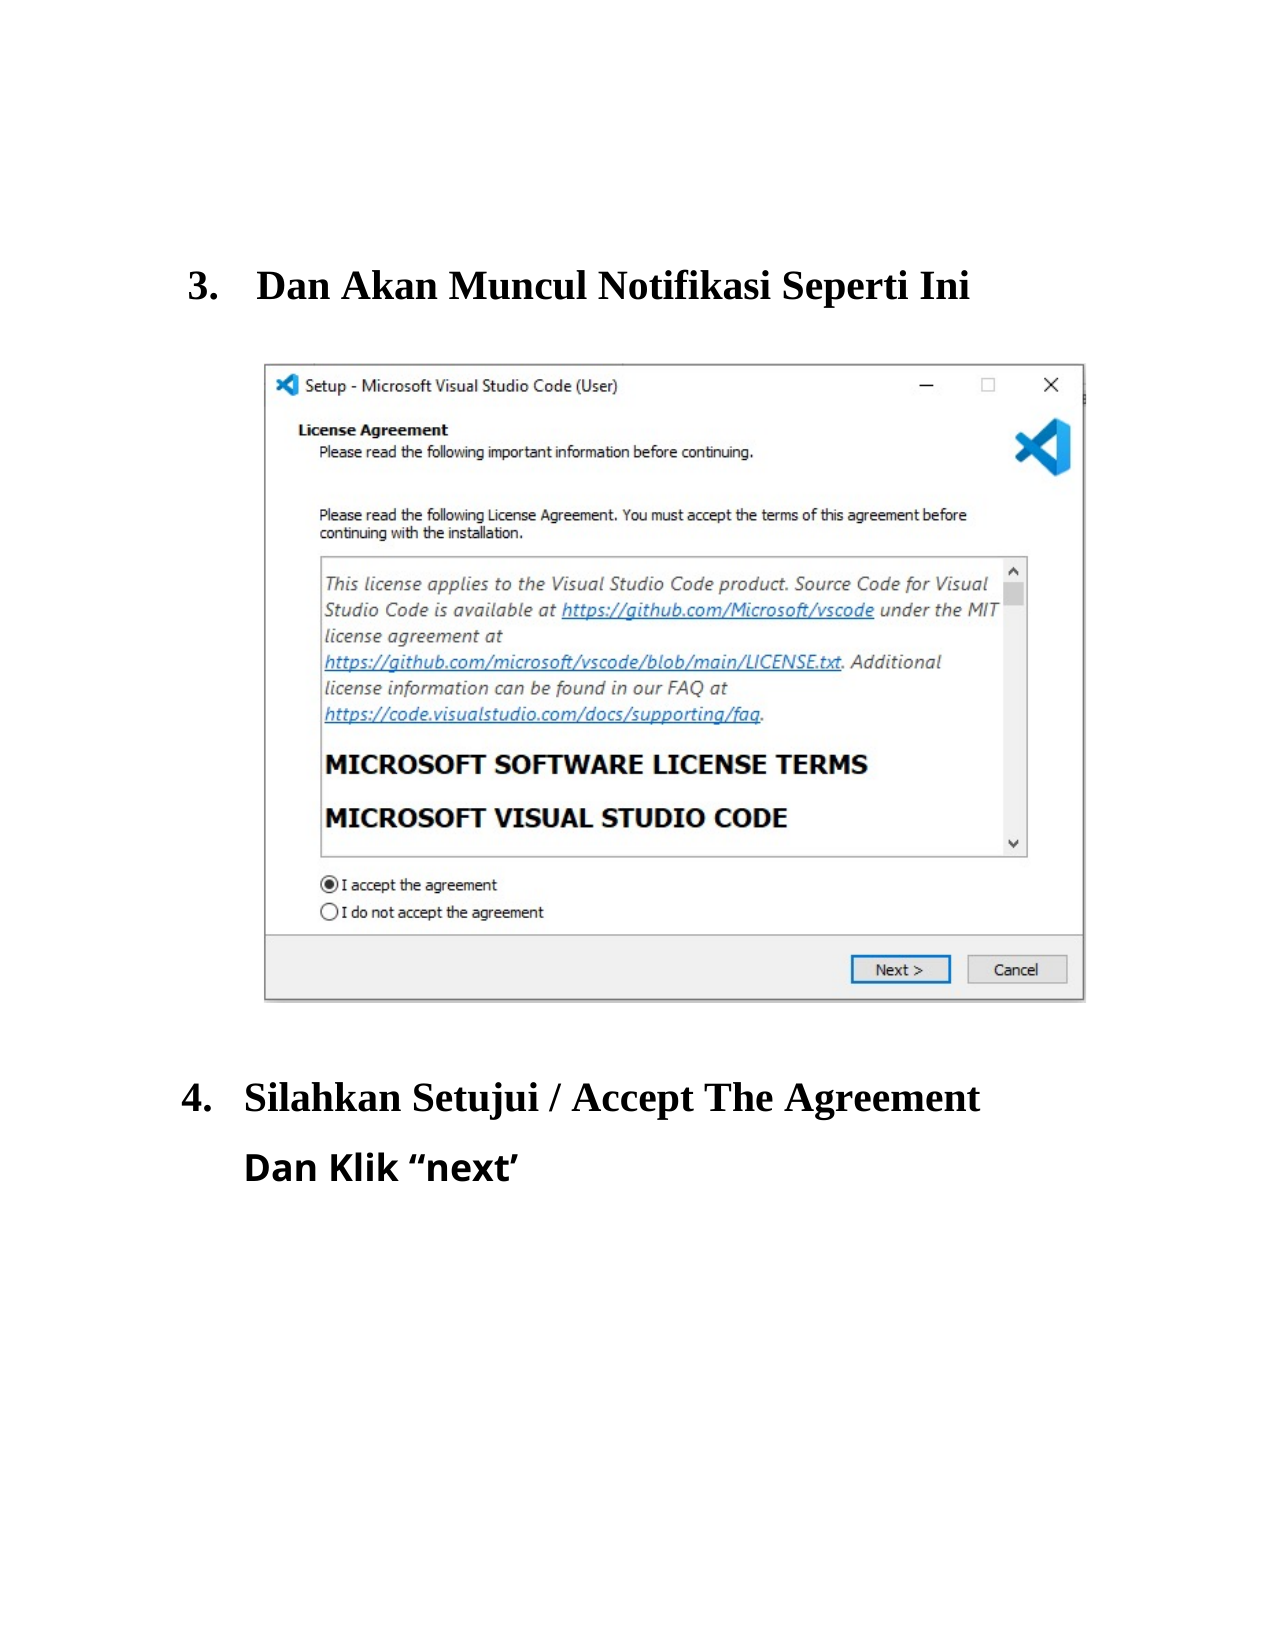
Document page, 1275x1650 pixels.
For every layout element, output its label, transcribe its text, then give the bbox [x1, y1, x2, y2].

text 4. Silahkan Setujui / Accept The Agreement [150, 1073, 1125, 1121]
list Dan Akan Muncul Notifikasi Seperti Ini [187, 260, 1125, 308]
picture [263, 363, 1087, 1003]
text Dan Klik “next’ [150, 1141, 1125, 1192]
